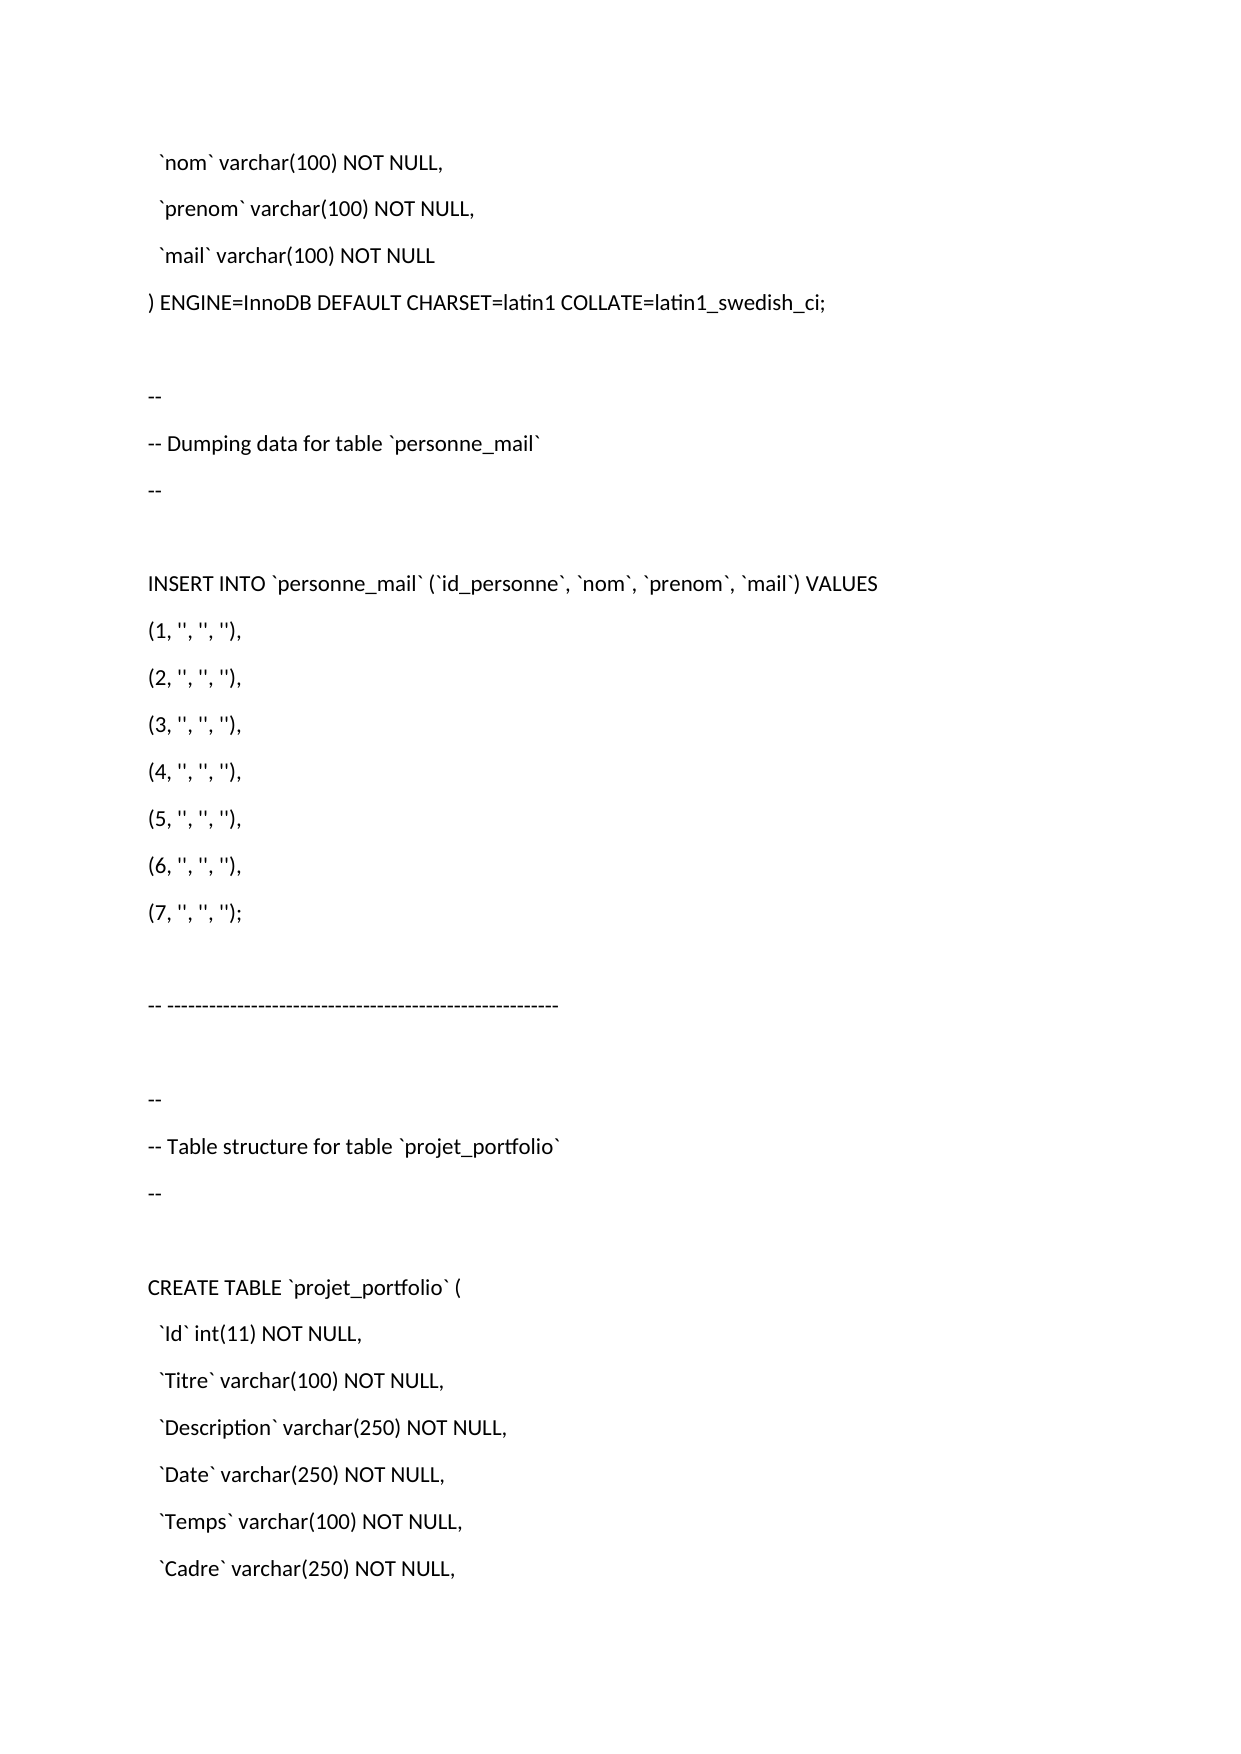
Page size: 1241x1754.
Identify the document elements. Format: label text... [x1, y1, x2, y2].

text (6, '', '', ''), [148, 851, 1093, 879]
text `mail` varchar(100) NOT NULL [148, 241, 1093, 269]
text CREATE TABLE `projet_portfolio` ( [148, 1273, 1093, 1301]
text -- Dumping data for table `personne_mail` [148, 429, 1093, 457]
text -- [148, 476, 1093, 504]
text `Date` varchar(250) NOT NULL, [148, 1460, 1093, 1488]
text -- -------------------------------------------------------- [148, 991, 1093, 1019]
text ) ENGINE=InnoDB DEFAULT CHARSET=latin1 COLLATE=latin1_swedish_ci; [148, 288, 1093, 316]
text `prenom` varchar(100) NOT NULL, [148, 194, 1093, 222]
text (5, '', '', ''), [148, 804, 1093, 832]
text (1, '', '', ''), [148, 616, 1093, 644]
text INSERT INTO `personne_mail` (`id_personne`, `nom`, `prenom`, `mail`) VALUES [148, 569, 1093, 597]
text -- Table structure for table `projet_portfolio` [148, 1132, 1093, 1160]
text `nom` varchar(100) NOT NULL, [148, 148, 1093, 176]
text (2, '', '', ''), [148, 663, 1093, 691]
text `Titre` varchar(100) NOT NULL, [148, 1366, 1093, 1394]
text `Cadre` varchar(250) NOT NULL, [148, 1554, 1093, 1582]
text (4, '', '', ''), [148, 757, 1093, 785]
text `Description` varchar(250) NOT NULL, [148, 1413, 1093, 1441]
text `Temps` varchar(100) NOT NULL, [148, 1507, 1093, 1535]
text -- [148, 1085, 1093, 1113]
text `Id` int(11) NOT NULL, [148, 1319, 1093, 1347]
text -- [148, 382, 1093, 410]
text (3, '', '', ''), [148, 710, 1093, 738]
text -- [148, 1179, 1093, 1207]
text (7, '', '', ''); [148, 898, 1093, 926]
